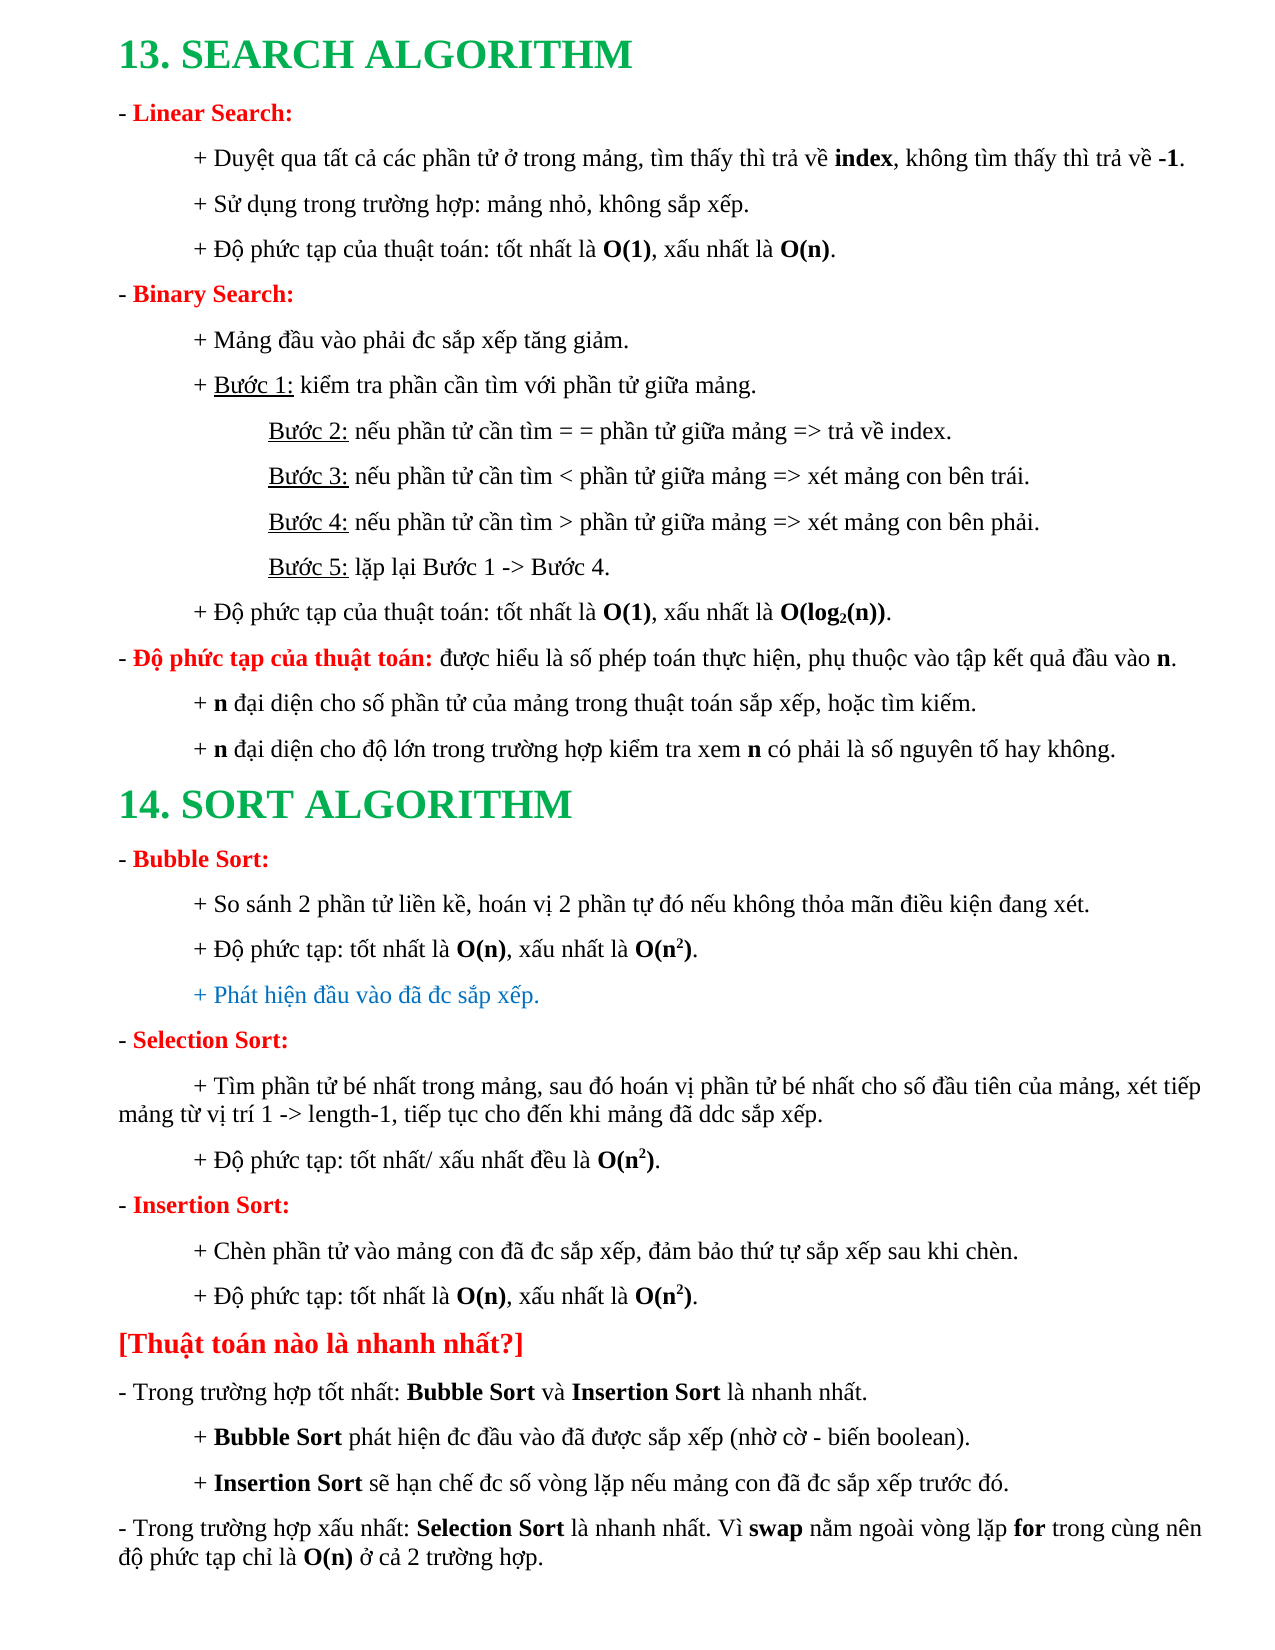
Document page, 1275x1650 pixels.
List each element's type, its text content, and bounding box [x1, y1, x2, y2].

text - Binary Search: [118, 279, 1216, 308]
text + Tìm phần tử bé nhất trong mảng, sau đó hoán vị phần tử bé nhất cho số đầu tiên của mảng, xét tiếp mảng từ vị trí 1 -> length-1, tiếp tục cho đến khi mảng đã ddc sắp xếp. [118, 1071, 1216, 1128]
text - Trong trường hợp xấu nhất: Selection Sort là nhanh nhất. Vì swap nằm ngoài vòng lặp for trong cùng nên độ phức tạp chỉ là O(n) ở cả 2 trường hợp. [118, 1513, 1216, 1571]
text - Insertion Sort: [118, 1190, 1216, 1219]
text + Độ phức tạp: tốt nhất là O(n), xấu nhất là O(n2). [118, 1281, 1216, 1310]
text Bước 3: nếu phần tử cần tìm < phần tử giữa mảng => xét mảng con bên trái. [118, 461, 1216, 490]
text - Linear Search: [118, 98, 1216, 127]
text Bước 2: nếu phần tử cần tìm = = phần tử giữa mảng => trả về index. [118, 416, 1216, 444]
text 14. SORT ALGORITHM [118, 779, 1216, 827]
text + Phát hiện đầu vào đã đc sắp xếp. [118, 980, 1216, 1009]
text + Độ phức tạp của thuật toán: tốt nhất là O(1), xấu nhất là O(log2(n)). [118, 597, 1216, 626]
text + Insertion Sort sẽ hạn chế đc số vòng lặp nếu mảng con đã đc sắp xếp trước đó. [118, 1468, 1216, 1496]
text [Thuật toán nào là nhanh nhất?] [118, 1327, 1216, 1360]
text + Sử dụng trong trường hợp: mảng nhỏ, không sắp xếp. [118, 189, 1216, 217]
text + n đại diện cho số phần tử của mảng trong thuật toán sắp xếp, hoặc tìm kiếm. [118, 688, 1216, 717]
text - Trong trường hợp tốt nhất: Bubble Sort và Insertion Sort là nhanh nhất. [118, 1377, 1216, 1406]
text + n đại diện cho độ lớn trong trường hợp kiểm tra xem n có phải là số nguyên tố hay không. [118, 734, 1216, 762]
text - Bubble Sort: [118, 844, 1216, 872]
text Bước 4: nếu phần tử cần tìm > phần tử giữa mảng => xét mảng con bên phải. [118, 507, 1216, 535]
text Bước 5: lặp lại Bước 1 -> Bước 4. [118, 552, 1216, 581]
text + Mảng đầu vào phải đc sắp xếp tăng giảm. [118, 325, 1216, 354]
text + Độ phức tạp: tốt nhất là O(n), xấu nhất là O(n2). [118, 934, 1216, 963]
text - Độ phức tạp của thuật toán: được hiểu là số phép toán thực hiện, phụ thuộc vào tập kết quả đầu vào n. [118, 643, 1216, 672]
text + So sánh 2 phần tử liền kề, hoán vị 2 phần tự đó nếu không thỏa mãn điều kiện đang xét. [118, 889, 1216, 918]
text + Chèn phần tử vào mảng con đã đc sắp xếp, đảm bảo thứ tự sắp xếp sau khi chèn. [118, 1236, 1216, 1264]
text + Độ phức tạp: tốt nhất/ xấu nhất đều là O(n2). [118, 1145, 1216, 1174]
text - Selection Sort: [118, 1025, 1216, 1054]
text 13. SEARCH ALGORITHM [118, 29, 1216, 77]
text + Bước 1: kiểm tra phần cần tìm với phần tử giữa mảng. [118, 370, 1216, 399]
text + Độ phức tạp của thuật toán: tốt nhất là O(1), xấu nhất là O(n). [118, 234, 1216, 263]
text + Bubble Sort phát hiện đc đầu vào đã được sắp xếp (nhờ cờ - biến boolean). [118, 1422, 1216, 1451]
text + Duyệt qua tất cả các phần tử ở trong mảng, tìm thấy thì trả về index, không tìm thấy thì trả về -1. [118, 143, 1216, 172]
